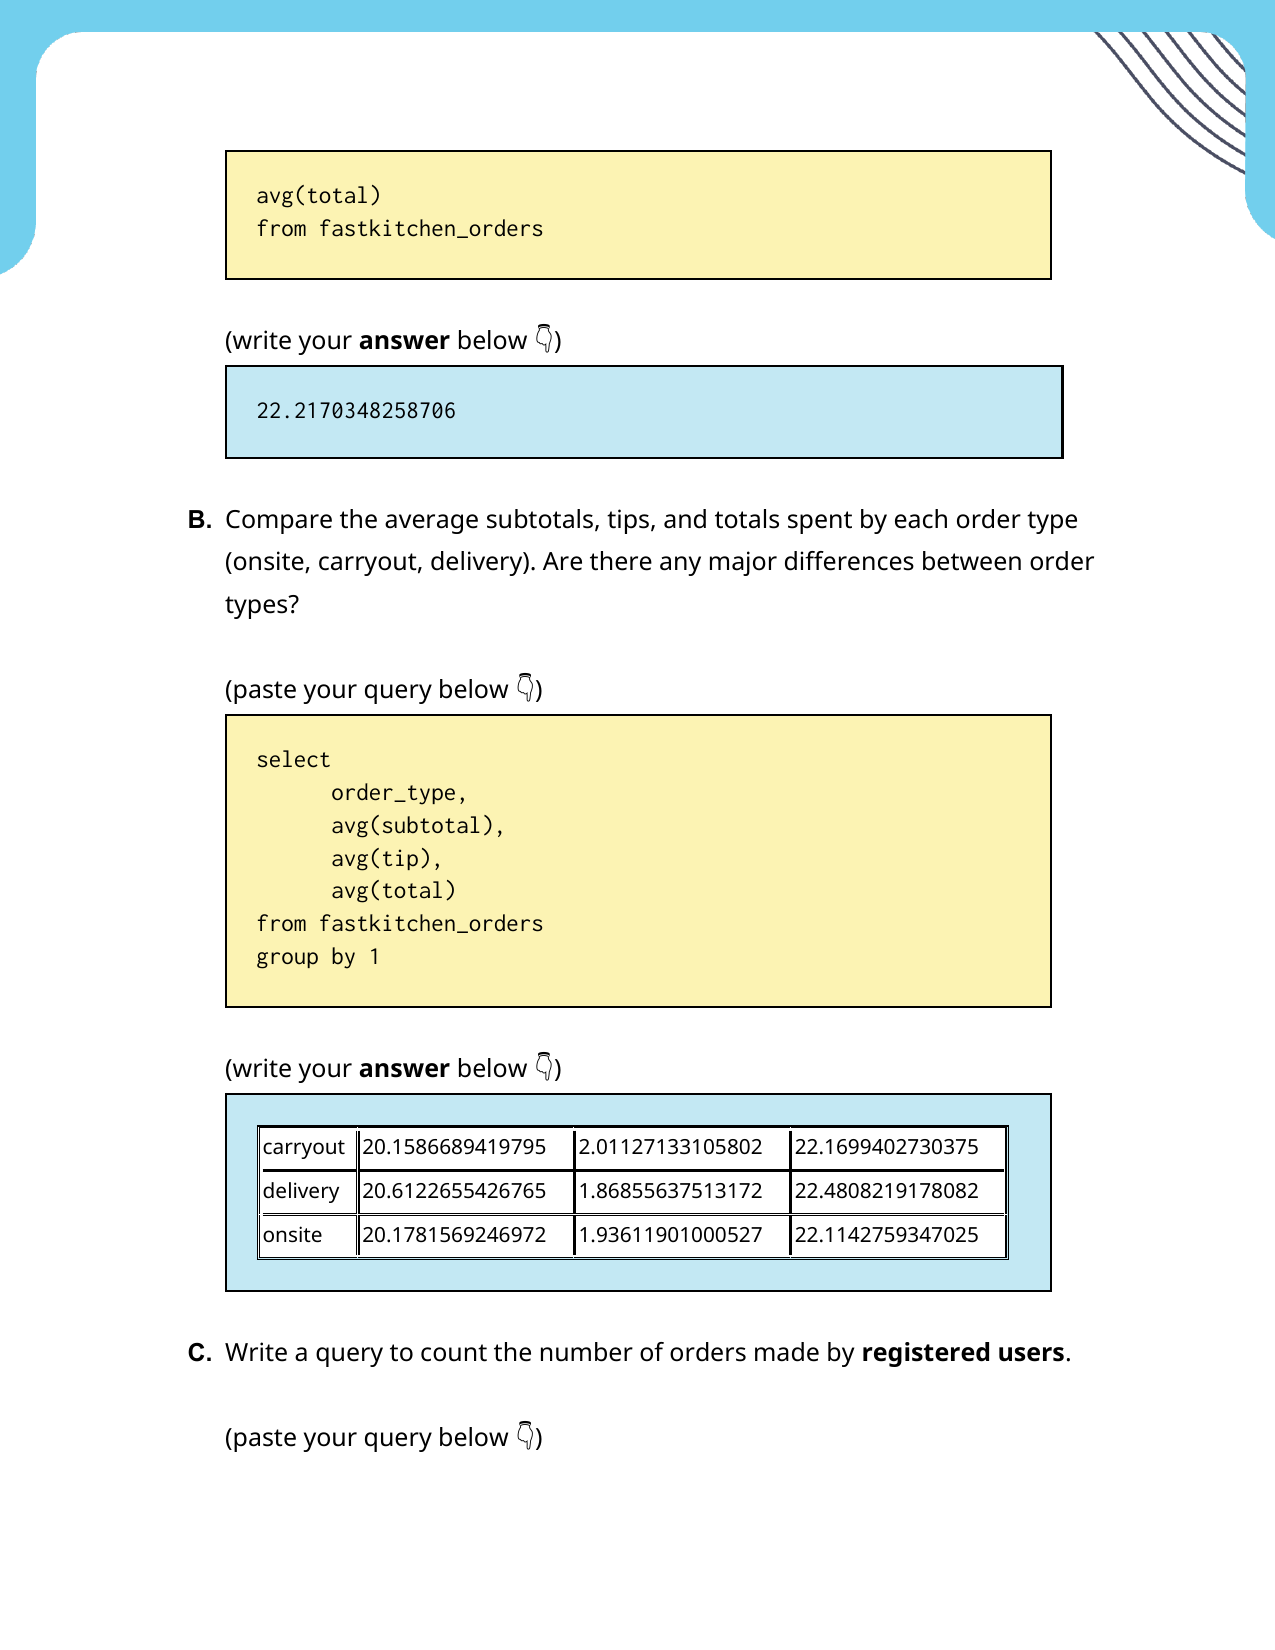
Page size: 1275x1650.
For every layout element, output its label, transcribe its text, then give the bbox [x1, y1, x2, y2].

list Compare the average subtotals, tips, and totals spent by each order type (onsite, carryout, delivery). Are there any major differences between order types? [187, 502, 1125, 621]
text (write your answer below 👇) [225, 1050, 1125, 1084]
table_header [227, 152, 1050, 278]
list Write a query to count the number of orders made by registered users. [187, 1334, 1125, 1368]
table_header 22.2170348258706 [227, 367, 1061, 457]
text (write your answer below 👇) [225, 322, 1125, 356]
table_header [227, 1095, 1050, 1290]
table_header select order_type, avg(subtotal), avg(tip), avg(total) from fastkitchen_orders group by 1 [227, 716, 1050, 1006]
picture [0, 0, 1275, 283]
text (paste your query below 👇) [225, 672, 1125, 706]
text (paste your query below 👇) [225, 1419, 1125, 1453]
